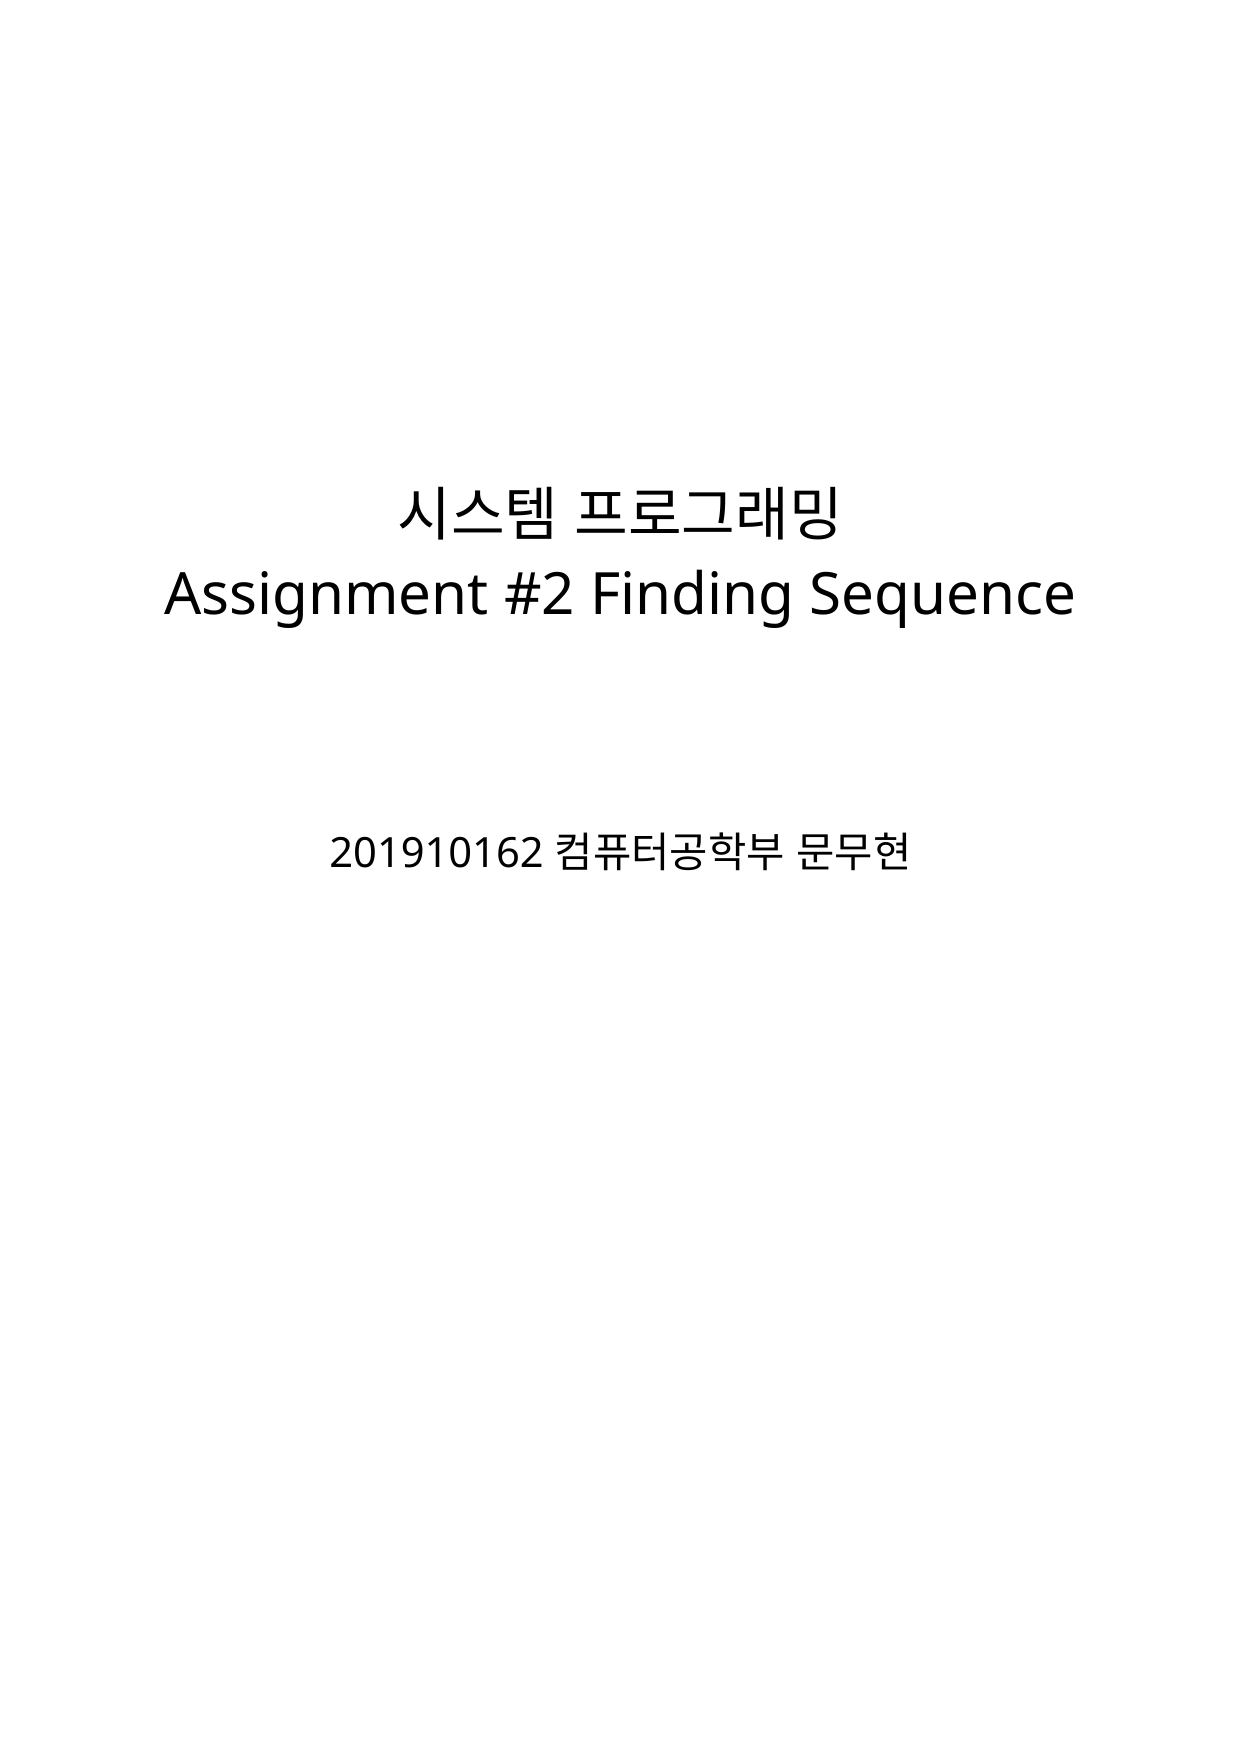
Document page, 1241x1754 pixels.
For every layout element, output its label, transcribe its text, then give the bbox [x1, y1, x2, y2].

text 시스템 프로그래밍 [150, 468, 1090, 552]
text 201910162 컴퓨터공학부 문무현 [150, 819, 1090, 880]
text Assignment #2 Finding Sequence [150, 552, 1090, 632]
